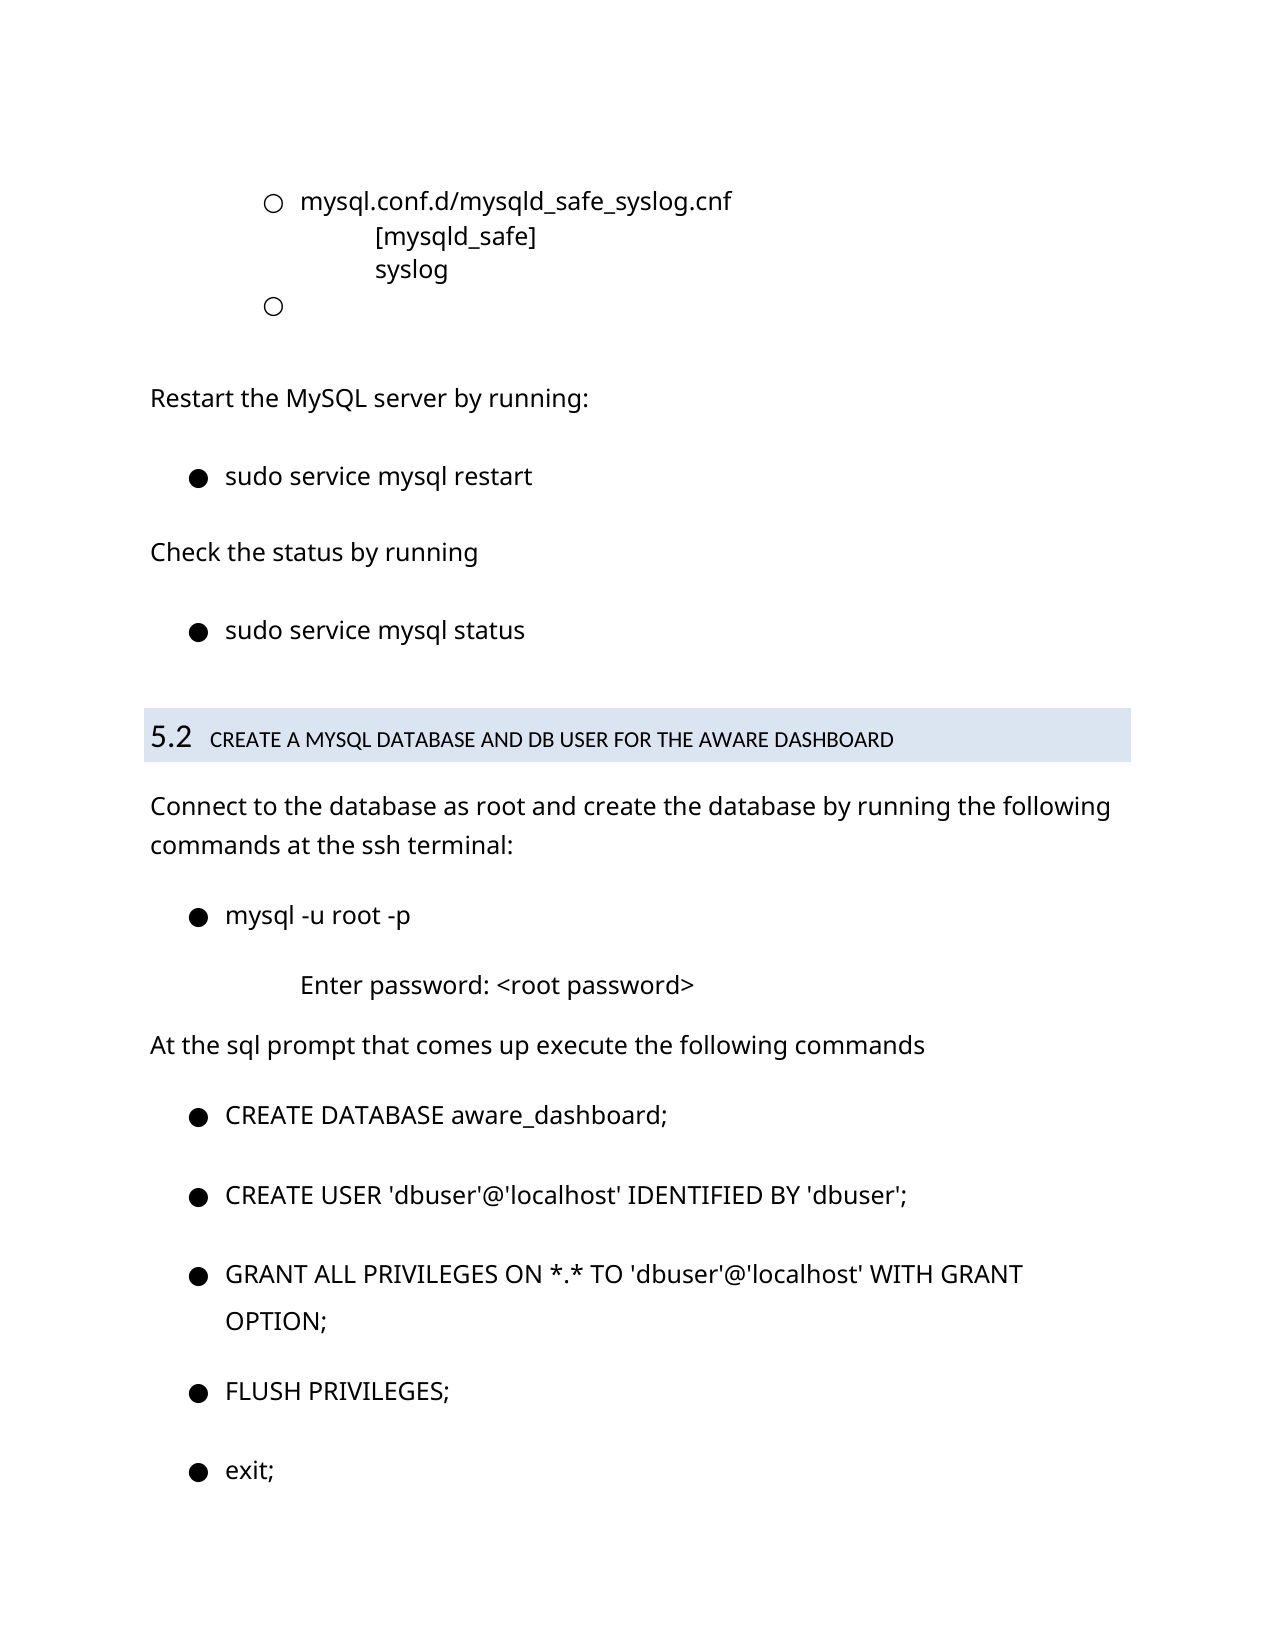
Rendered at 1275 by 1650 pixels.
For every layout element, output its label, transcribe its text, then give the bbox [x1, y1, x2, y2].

list mysql.conf.d/mysqld_safe_syslog.cnf [262, 184, 1125, 218]
text Check the status by running [150, 534, 1125, 568]
list sudo service mysql restart [187, 449, 1125, 500]
text Connect to the database as root and create the database by running the following commands at the ssh terminal: [150, 788, 1125, 862]
list GRANT ALL PRIVILEGES ON *.* TO 'dbuser'@'localhost' WITH GRANT OPTION; [187, 1247, 1125, 1337]
list FLUSH PRIVILEGES; [187, 1363, 1125, 1414]
text [mysqld_safe] [375, 218, 1125, 252]
list mysql -u root -p [187, 888, 1125, 939]
text syslog [375, 252, 1125, 286]
list CREATE USER 'dbuser'@'localhost' IDENTIFIED BY 'dbuser'; [187, 1167, 1125, 1218]
list sudo service mysql status [187, 602, 1125, 653]
list exit; [187, 1443, 1125, 1494]
list CREATE DATABASE aware_dashboard; [187, 1087, 1125, 1139]
subtitle CREATE A MYSQL DATABASE AND DB USER FOR THE AWARE DASHBOARD [150, 715, 1125, 755]
text At the sql prompt that comes up execute the following commands [150, 1027, 1125, 1061]
text Enter password: <root password> [150, 967, 1125, 1001]
text Restart the MySQL server by running: [150, 381, 1125, 415]
